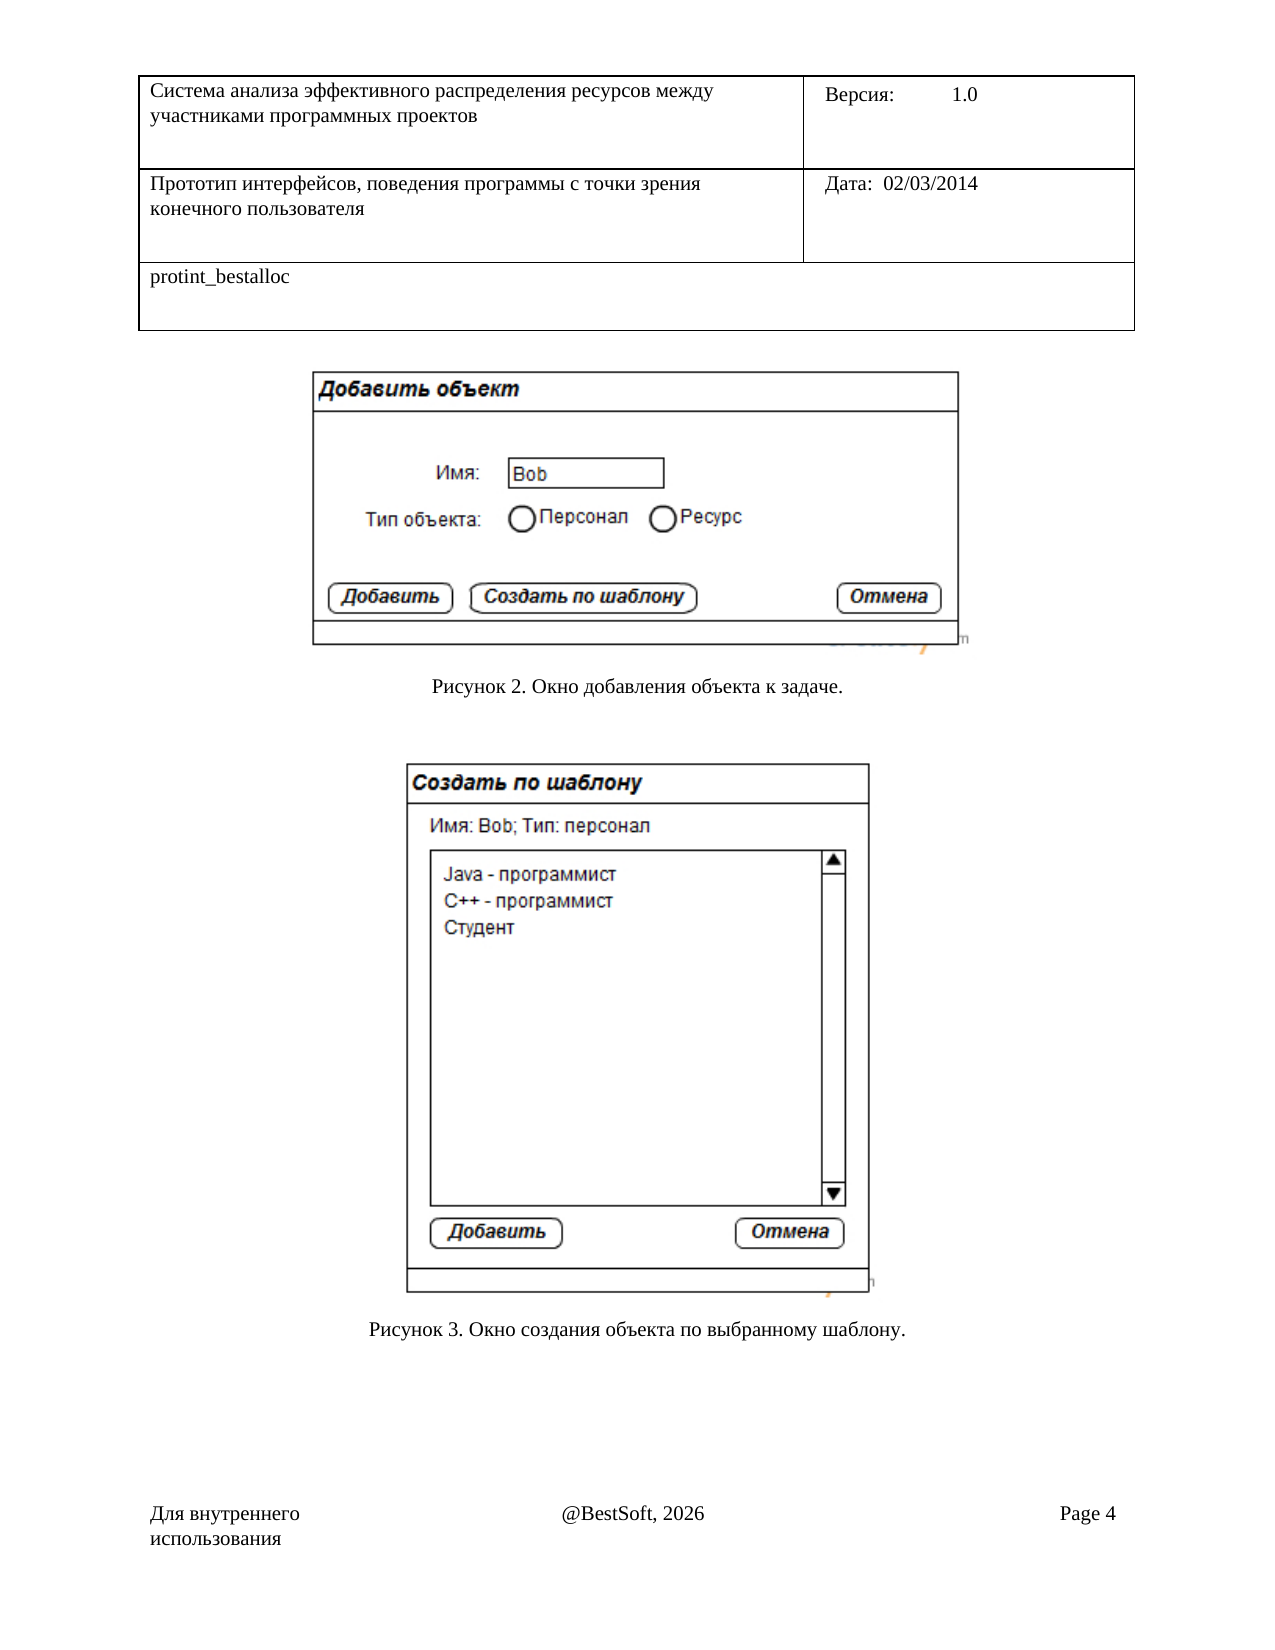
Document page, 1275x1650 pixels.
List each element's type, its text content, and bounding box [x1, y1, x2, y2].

picture [297, 356, 978, 661]
picture [391, 748, 884, 1304]
text Рисунок 3. Окно создания объекта по выбранному шаблону. [150, 1316, 1125, 1341]
text Рисунок 2. Окно добавления объекта к задаче. [150, 673, 1125, 698]
